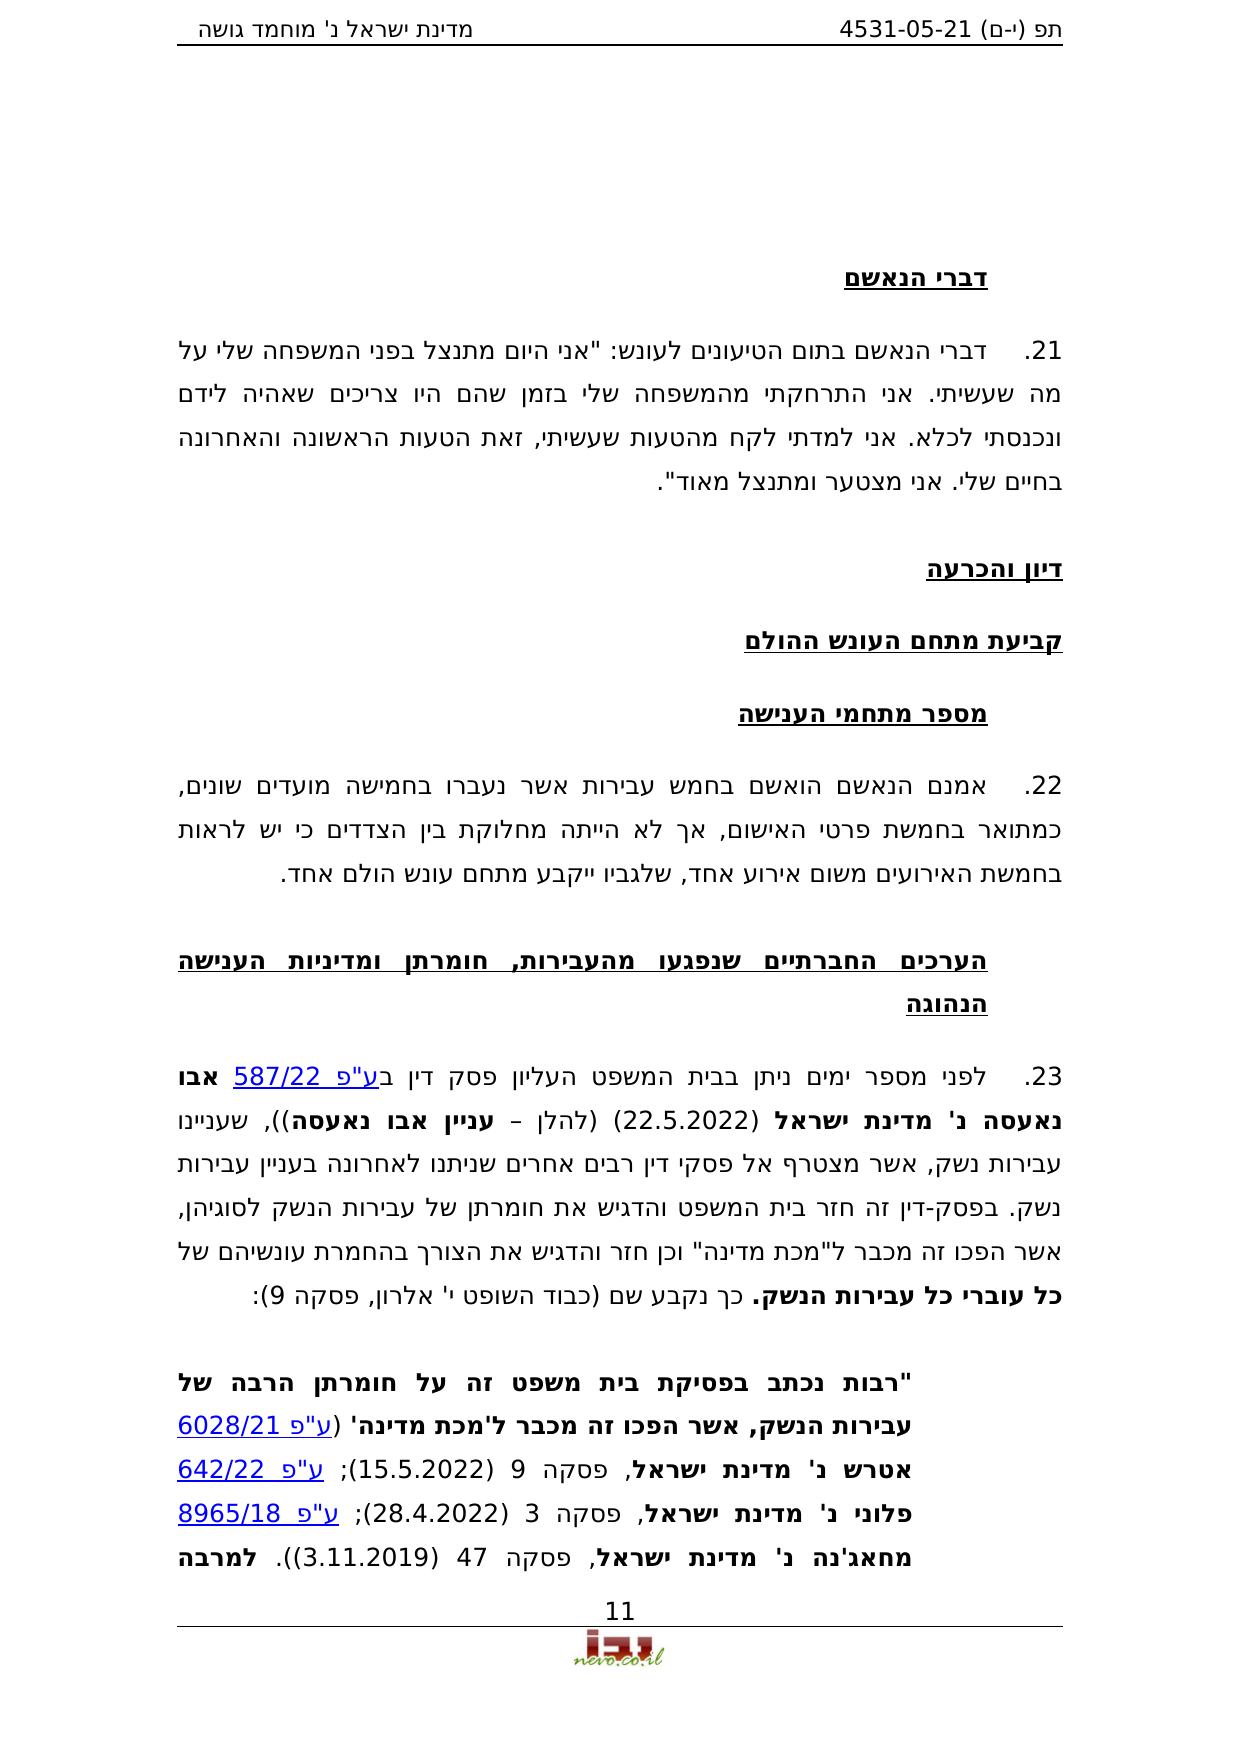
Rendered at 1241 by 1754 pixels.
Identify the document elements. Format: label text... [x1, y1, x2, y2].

picture [574, 1629, 666, 1667]
text 21. דברי הנאשם בתום הטיעונים לעונש: "אני היום מתנצל בפני המשפחה שלי על מה שעשיתי. אני התרחקתי מהמשפחה שלי בזמן שהם היו צריכים שאהיה לידם ונכנסתי לכלא. אני למדתי לקח מהטעות שעשיתי, זאת הטעות הראשונה והאחרונה בחיים שלי. אני מצטער ומתנצל מאוד". [177, 336, 1063, 496]
text מספר מתחמי הענישה [177, 699, 1063, 728]
text קביעת מתחם העונש ההולם [177, 627, 1063, 656]
text 23. לפני מספר ימים ניתן בבית המשפט העליון פסק דין בע"פ 587/22 אבו נאעסה נ' מדינת ישראל (22.5.2022)‏‏ (להלן – עניין אבו נאעסה)), שעניינו עבירות נשק, אשר מצטרף אל פסקי דין רבים אחרים שניתנו לאחרונה בעניין עבירות נשק. בפסק-דין זה חזר בית המשפט והדגיש את חומרתן של עבירות הנשק לסוגיהן, אשר הפכו זה מכבר ל"מכת מדינה" וכן חזר והדגיש את הצורך בהחמרת עונשיהם של כל עוברי כל עבירות הנשק. כך נקבע שם (כבוד השופט י' אלרון, פסקה 9): [177, 1062, 1063, 1310]
text הערכים החברתיים שנפגעו מהעבירות, חומרתן ומדיניות הענישה הנהוגה [177, 972, 988, 1019]
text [177, 1368, 913, 1572]
text דברי הנאשם [177, 263, 1063, 293]
text 22. אמנם הנאשם הואשם בחמש עבירות אשר נעברו בחמישה מועדים שונים, כמתואר בחמשת פרטי האישום, אך לא הייתה מחלוקת בין הצדדים כי יש לראות בחמשת האירועים משום אירוע אחד, שלגביו ייקבע מתחם עונש הולם אחד. [177, 772, 1063, 888]
text דיון והכרעה [177, 554, 1063, 583]
text הערכים החברתיים שנפגעו מהעבירות, חומרתן ומדיניות הענישה הנהוגה [177, 946, 988, 971]
